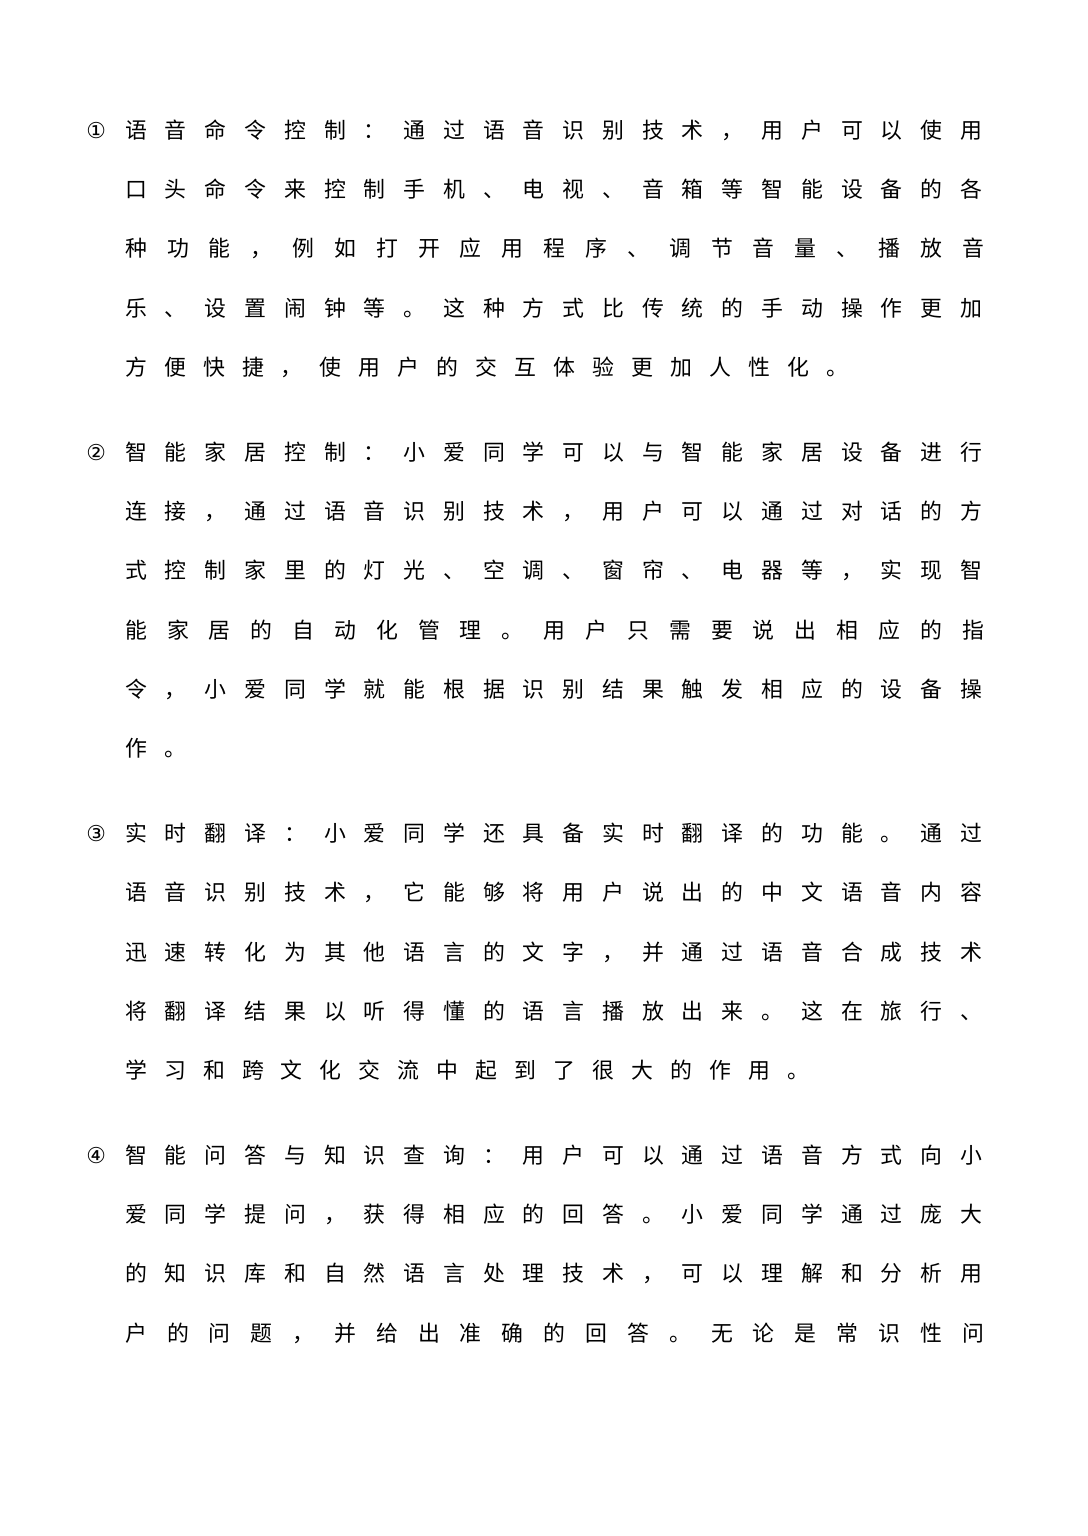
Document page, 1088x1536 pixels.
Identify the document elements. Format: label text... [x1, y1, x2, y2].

list 智能家居控制：小爱同学可以与智能家居设备进行连接，通过语音识别技术，用户可以通过对话的方式控制家里的灯光、空调、窗帘、电器等，实现智能家居的自动化管理。用户只需要说出相应的指令，小爱同学就能根据识别结果触发相应的设备操作。 [86, 421, 1001, 777]
list 语音命令控制：通过语音识别技术，用户可以使用口头命令来控制手机、电视、音箱等智能设备的各种功能，例如打开应用程序、调节音量、播放音乐、设置闹钟等。这种方式比传统的手动操作更加方便快捷，使用户的交互体验更加人性化。 [86, 99, 1001, 396]
list 实时翻译：小爱同学还具备实时翻译的功能。通过语音识别技术，它能够将用户说出的中文语音内容迅速转化为其他语言的文字，并通过语音合成技术将翻译结果以听得懂的语言播放出来。这在旅行、学习和跨文化交流中起到了很大的作用。 [86, 802, 1001, 1099]
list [86, 1124, 1001, 1361]
